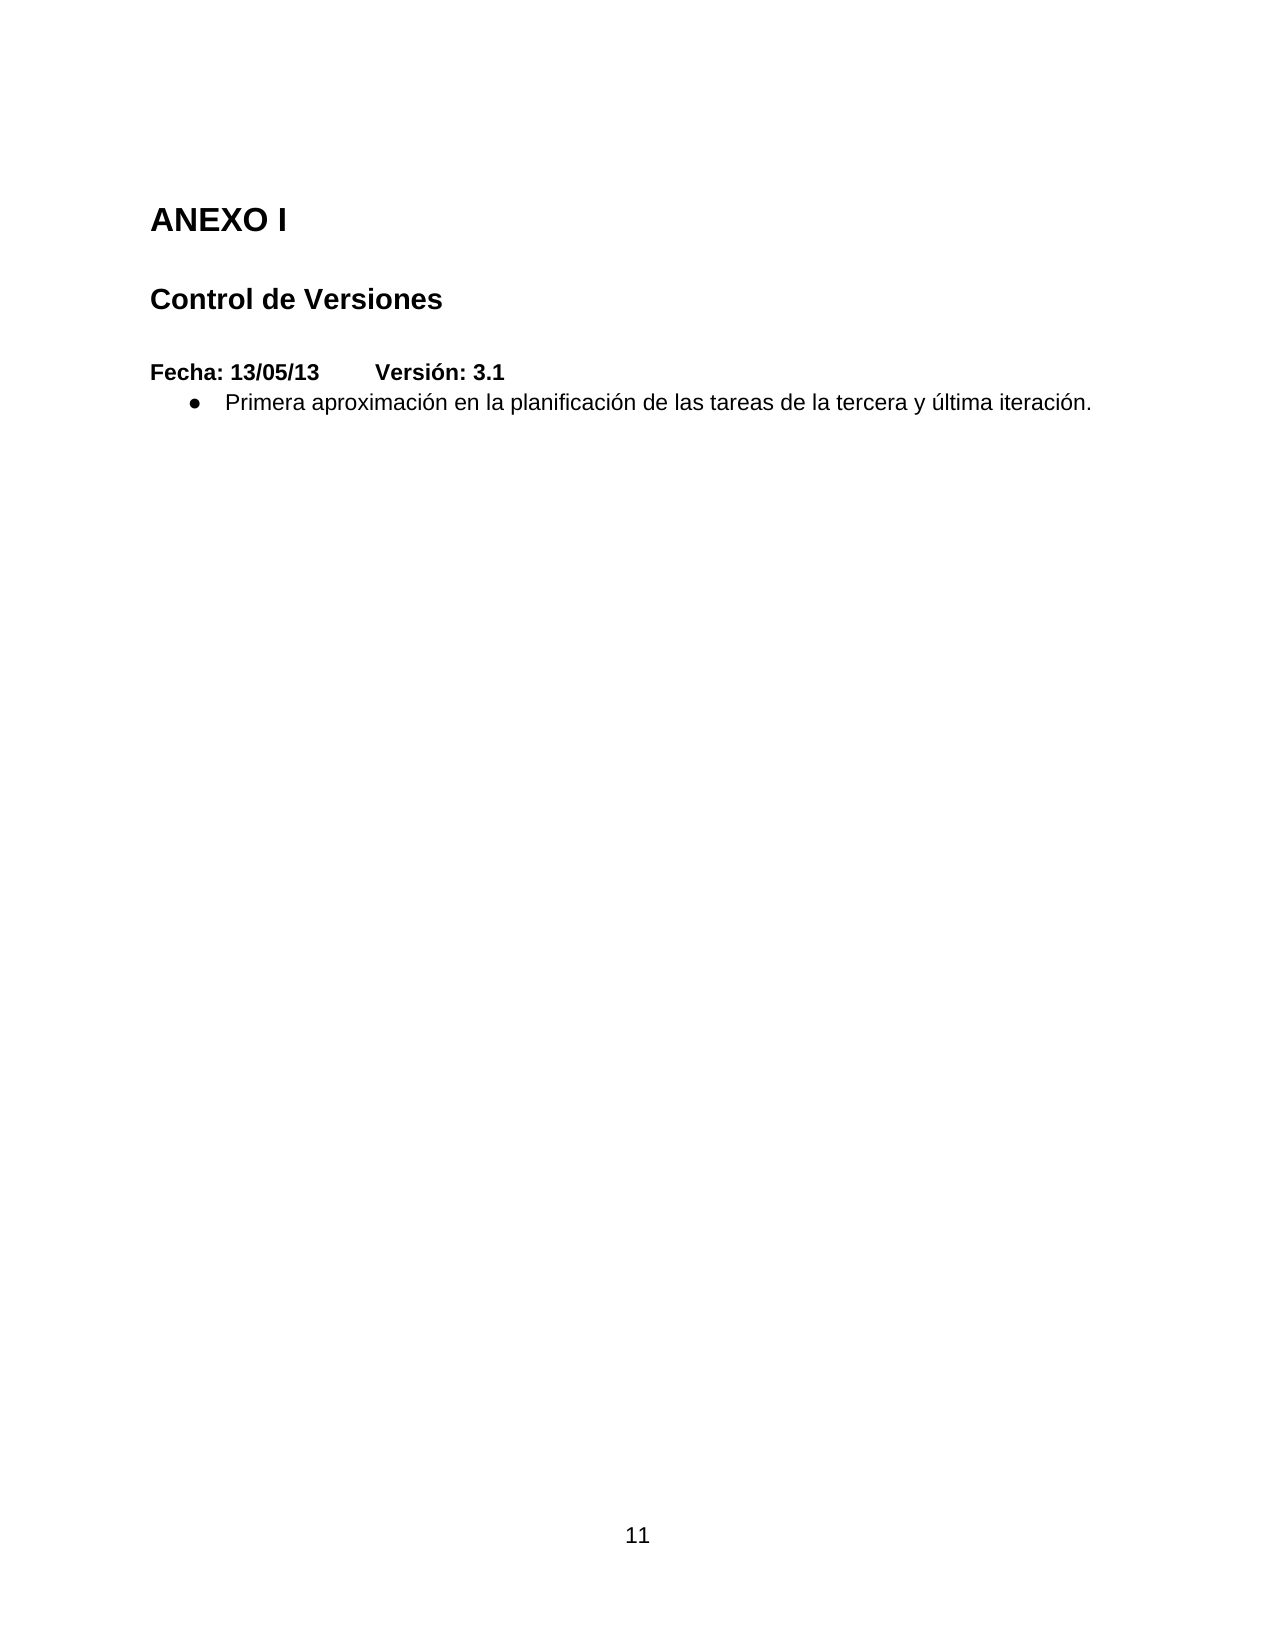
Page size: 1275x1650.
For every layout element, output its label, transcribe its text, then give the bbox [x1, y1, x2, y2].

list Primera aproximación en la planificación de las tareas de la tercera y última iteración. [188, 389, 1125, 415]
text Fecha: 13/05/13 Versión: 3.1 [150, 359, 1125, 385]
subtitle ANEXO I [150, 200, 1125, 238]
subtitle Control de Versiones [150, 282, 1125, 315]
